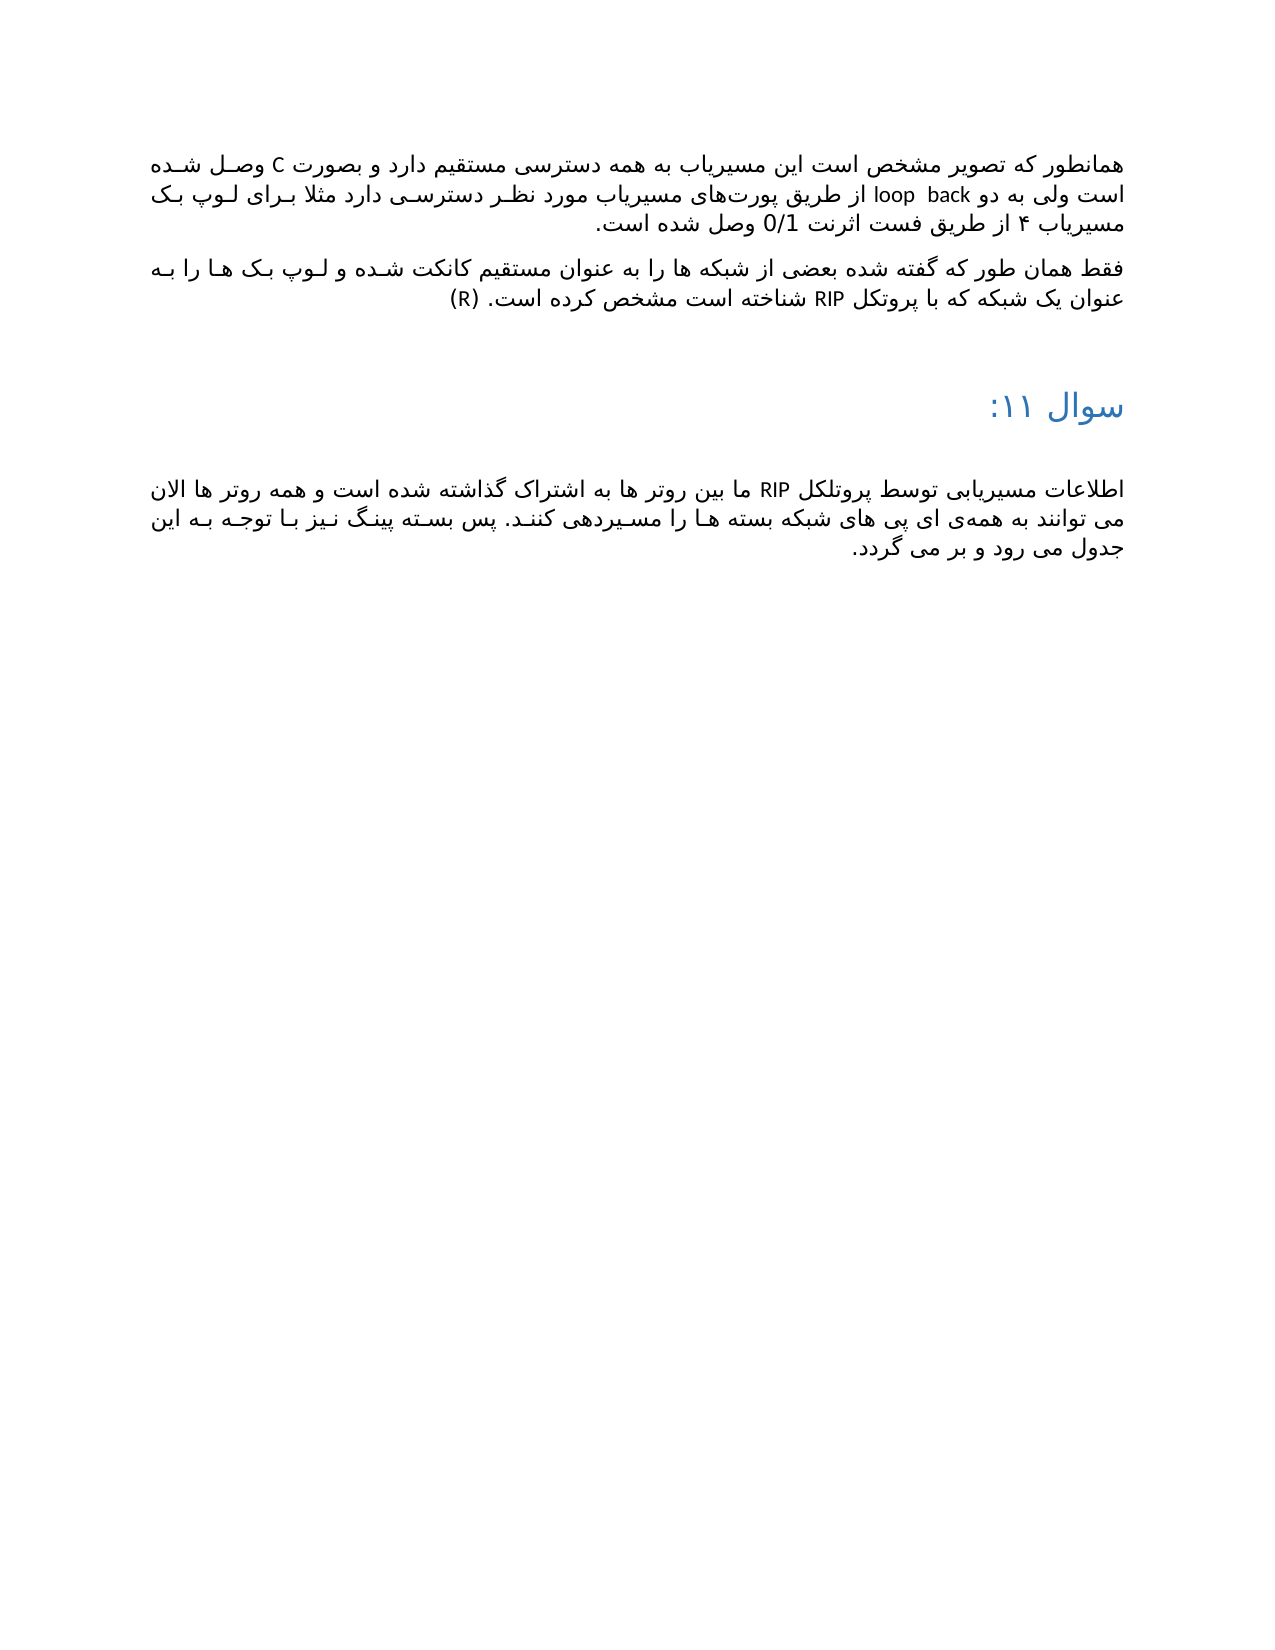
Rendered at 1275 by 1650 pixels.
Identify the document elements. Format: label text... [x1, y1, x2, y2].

text همانطور که تصویر مشخص است این مسیریاب به همه دسترسی مستقیم دارد و بصورت C وصل شده است ولی به دو loop back از طریق پورت‌های مسیریاب مورد نظر دسترسی دارد مثلا برای لوپ بک مسیریاب ۴ از طریق فست اثرنت 0/1 وصل شده است. [150, 150, 1125, 237]
text اطلاعات مسیریابی توسط پروتلکل RIP ما بین روتر ها به اشتراک گذاشته شده است و همه روتر ها الان می توانند به همه‌ی ای پی های شبکه بسته ها را مسیردهی کنند. پس بسته پینگ نیز با توجه به این جدول می رود و بر می گردد. [150, 475, 1125, 561]
text فقط همان طور که گفته شده بعضی از شبکه ها را به عنوان مستقیم کانکت شده و لوپ بک ها را به عنوان یک شبکه که با پروتکل RIP شناخته است مشخص کرده است. (R) [150, 256, 1125, 312]
subtitle سوال ۱۱: [150, 386, 1125, 425]
